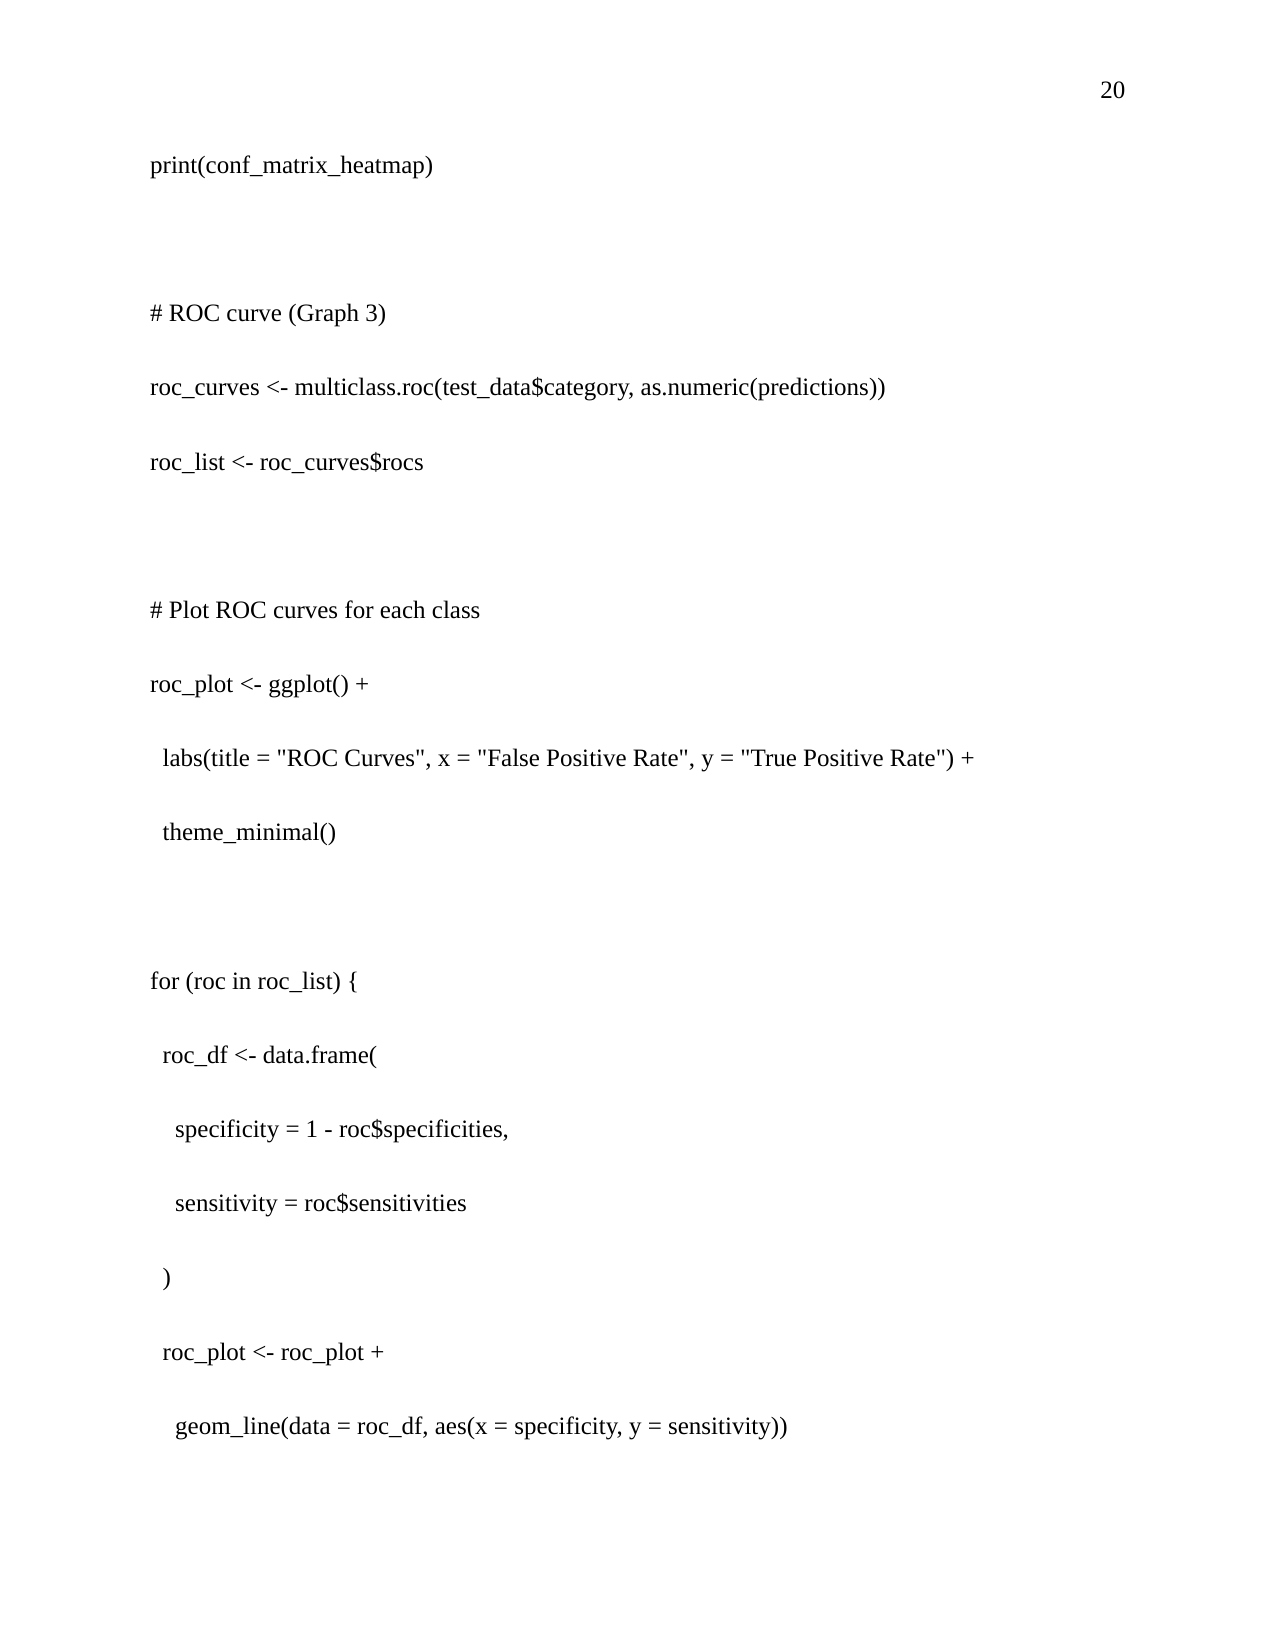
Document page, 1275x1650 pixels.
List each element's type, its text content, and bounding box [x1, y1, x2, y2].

text roc_curves <- multiclass.roc(test_data$category, as.numeric(predictions)) [150, 372, 1125, 401]
text geom_line(data = roc_df, aes(x = specificity, y = sensitivity)) [150, 1411, 1125, 1439]
text roc_plot <- ggplot() + [150, 669, 1125, 698]
text specificity = 1 - roc$specificities, [150, 1114, 1125, 1143]
text labs(title = "ROC Curves", x = "False Positive Rate", y = "True Positive Rate") + [150, 743, 1125, 772]
text roc_list <- roc_curves$rocs [150, 447, 1125, 475]
text # ROC curve (Graph 3) [150, 298, 1125, 327]
text theme_minimal() [150, 817, 1125, 846]
text roc_df <- data.frame( [150, 1040, 1125, 1069]
text roc_plot <- roc_plot + [150, 1337, 1125, 1365]
text # Plot ROC curves for each class [150, 595, 1125, 624]
text for (roc in roc_list) { [150, 966, 1125, 994]
text sensitivity = roc$sensitivities [150, 1188, 1125, 1217]
text print(conf_matrix_heatmap) [150, 150, 1125, 179]
text ) [150, 1262, 1125, 1291]
